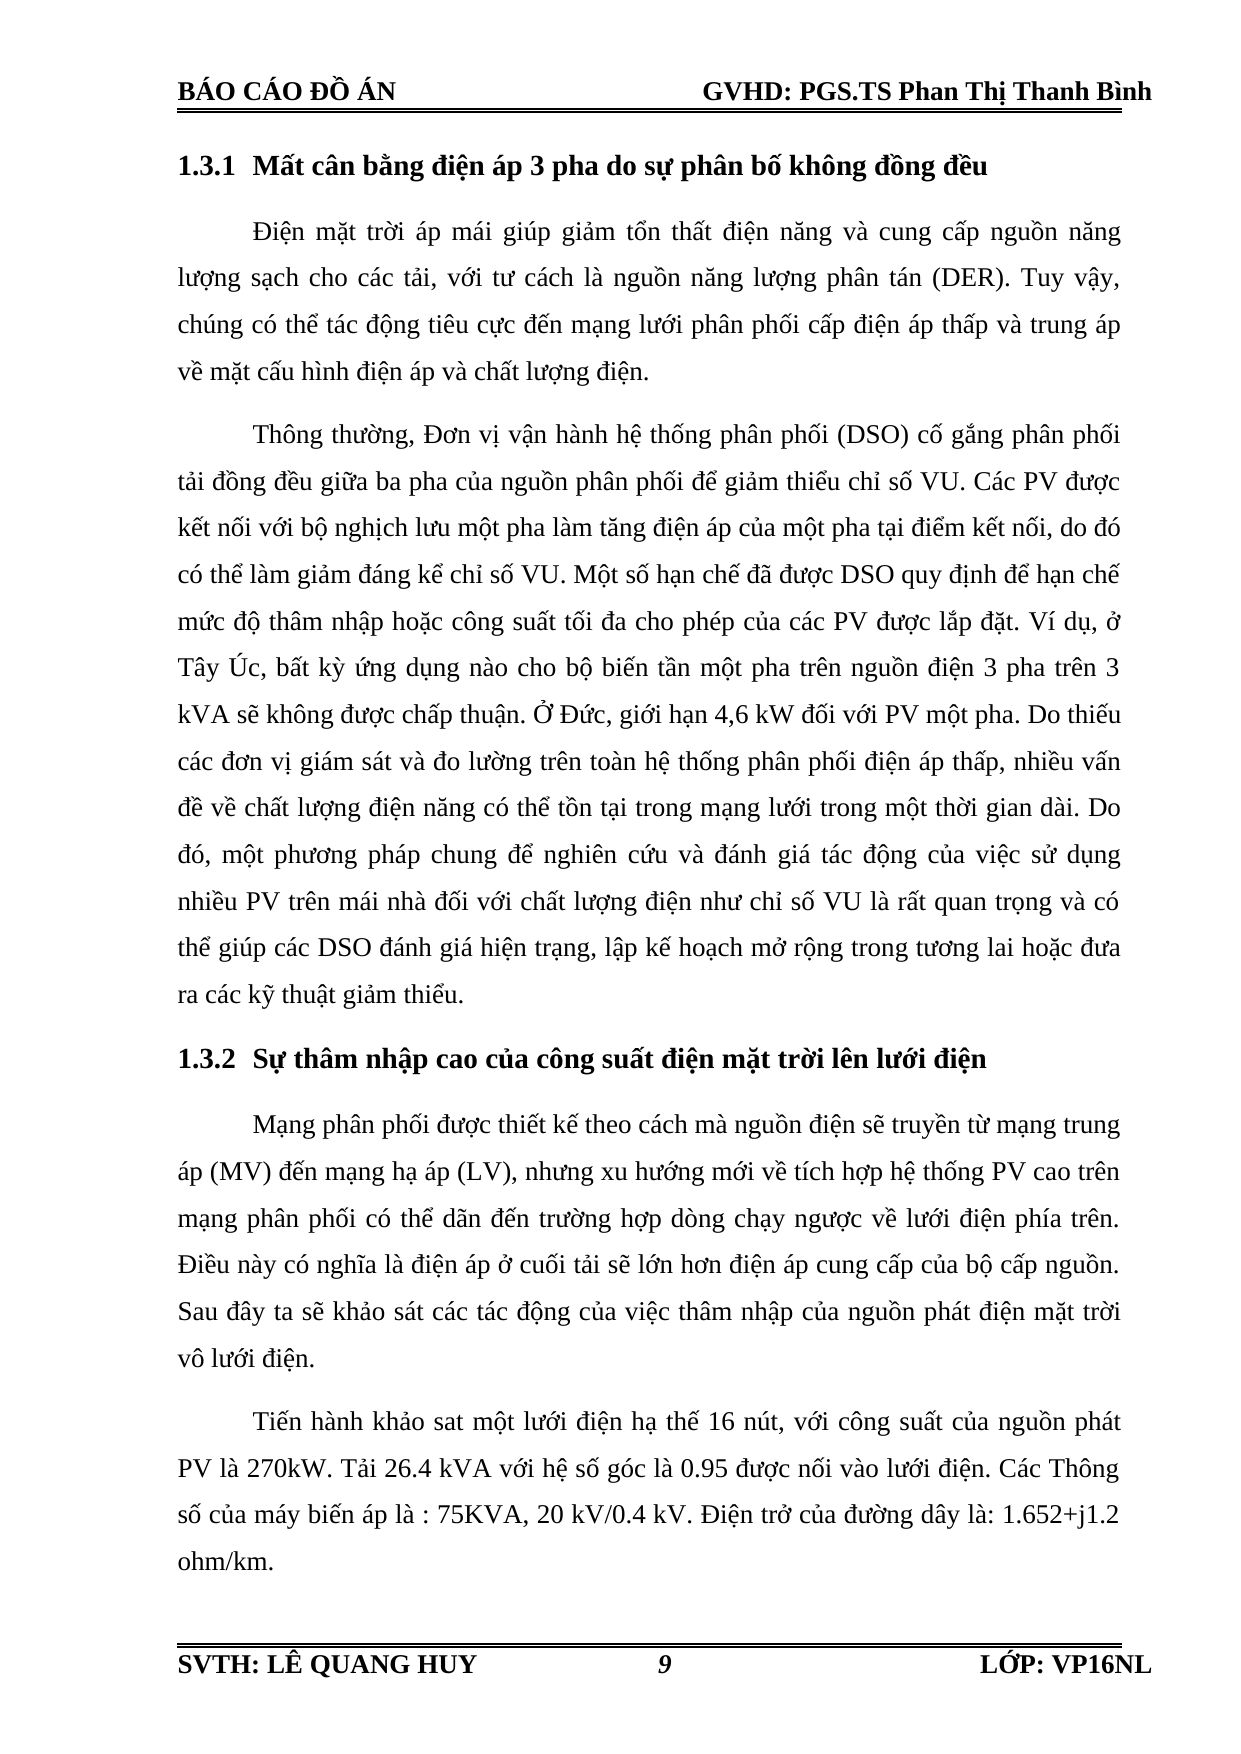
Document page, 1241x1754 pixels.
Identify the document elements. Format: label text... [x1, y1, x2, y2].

subtitle Mất cân bằng điện áp 3 pha do sự phân bố không đồng đều [177, 148, 1122, 181]
text Thông thường, Đơn vị vận hành hệ thống phân phối (DSO) cố gắng phân phối tải đồng đều giữa ba pha của nguồn phân phối để giảm thiểu chỉ số VU. Các PV được kết nối với bộ nghịch lưu một pha làm tăng điện áp của một pha tại điểm kết nối, do đó có thể làm giảm đáng kể chỉ số VU. Một số hạn chế đã được DSO quy định để hạn chế mức độ thâm nhập hoặc công suất tối đa cho phép của các PV được lắp đặt. Ví dụ, ở Tây Úc, bất kỳ ứng dụng nào cho bộ biến tần một pha trên nguồn điện 3 pha trên 3 kVA sẽ không được chấp thuận. Ở Đức, giới hạn 4,6 kW đối với PV một pha. Do thiếu các đơn vị giám sát và đo lường trên toàn hệ thống phân phối điện áp thấp, nhiều vấn đề về chất lượng điện năng có thể tồn tại trong mạng lưới trong một thời gian dài. Do đó, một phương pháp chung để nghiên cứu và đánh giá tác động của việc sử dụng nhiều PV trên mái nhà đối với chất lượng điện như chỉ số VU là rất quan trọng và có thể giúp các DSO đánh giá hiện trạng, lập kế hoạch mở rộng trong tương lai hoặc đưa ra các kỹ thuật giảm thiểu. [177, 418, 1122, 1009]
text Điện mặt trời áp mái giúp giảm tổn thất điện năng và cung cấp nguồn năng lượng sạch cho các tải, với tư cách là nguồn năng lượng phân tán (DER). Tuy vậy, chúng có thể tác động tiêu cực đến mạng lưới phân phối cấp điện áp thấp và trung áp về mặt cấu hình điện áp và chất lượng điện. [177, 215, 1122, 386]
text Mạng phân phối được thiết kế theo cách mà nguồn điện sẽ truyền từ mạng trung áp (MV) đến mạng hạ áp (LV), nhưng xu hướng mới về tích hợp hệ thống PV cao trên mạng phân phối có thể dãn đến trường hợp dòng chạy ngược về lưới điện phía trên. Điều này có nghĩa là điện áp ở cuối tải sẽ lớn hơn điện áp cung cấp của bộ cấp nguồn. Sau đây ta sẽ khảo sát các tác động của việc thâm nhập của nguồn phát điện mặt trời vô lưới điện. [177, 1108, 1122, 1373]
text Tiến hành khảo sat một lưới điện hạ thế 16 nút, với công suất của nguồn phát PV là 270kW. Tải 26.4 kVA với hệ số góc là 0.95 được nối vào lưới điện. Các Thông số của máy biến áp là : 75KVA, 20 kV/0.4 kV. Điện trở của đường dây là: 1.652+j1.2 ohm/km. [177, 1405, 1122, 1576]
subtitle Sự thâm nhập cao của công suất điện mặt trời lên lưới điện [177, 1041, 1122, 1075]
